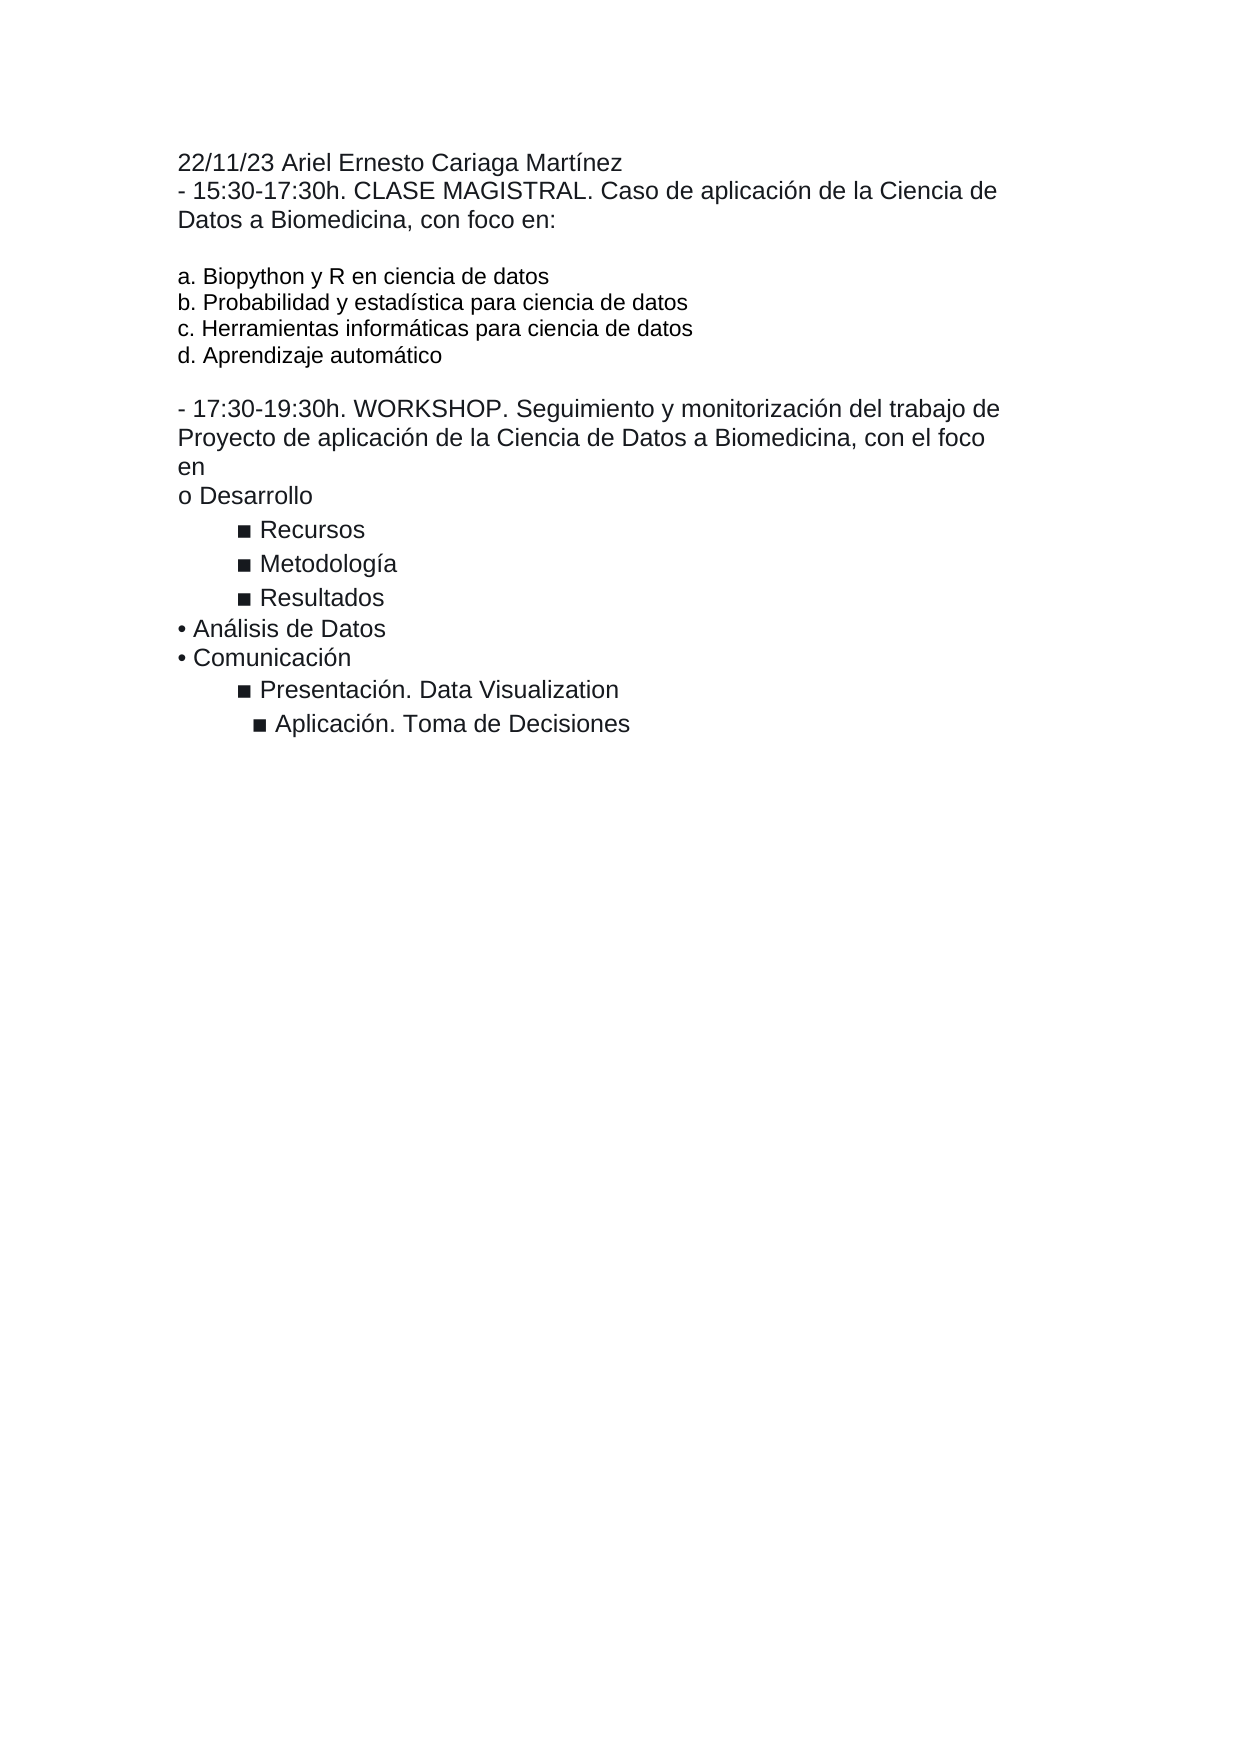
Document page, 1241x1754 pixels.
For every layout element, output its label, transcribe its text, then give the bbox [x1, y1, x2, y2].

text • Comunicación [177, 642, 1063, 671]
text - 15:30-17:30h. CLASE MAGISTRAL. Caso de aplicación de la Ciencia de [177, 176, 1063, 205]
text o Desarrollo [177, 481, 1063, 512]
text 22/11/23 Ariel Ernesto Cariaga Martínez [177, 148, 1063, 176]
text ▪ Recursos [177, 512, 1063, 546]
text b. Probabilidad y estadística para ciencia de datos [177, 289, 1063, 315]
text ▪ Presentación. Data Visualization [177, 671, 1063, 705]
text Proyecto de aplicación de la Ciencia de Datos a Biomedicina, con el foco [177, 423, 1063, 452]
text a. Biopython y R en ciencia de datos [177, 263, 1063, 289]
text • Análisis de Datos [177, 614, 1063, 642]
text en [177, 452, 1063, 481]
text c. Herramientas informáticas para ciencia de datos [177, 315, 1063, 342]
text ▪ Aplicación. Toma de Decisiones [177, 705, 1063, 739]
text - 17:30-19:30h. WORKSHOP. Seguimiento y monitorización del trabajo de [177, 394, 1063, 423]
text ▪ Metodología [177, 546, 1063, 580]
text Datos a Biomedicina, con foco en: [177, 205, 1063, 234]
text ▪ Resultados [177, 580, 1063, 614]
text d. Aprendizaje automático [177, 342, 1063, 368]
